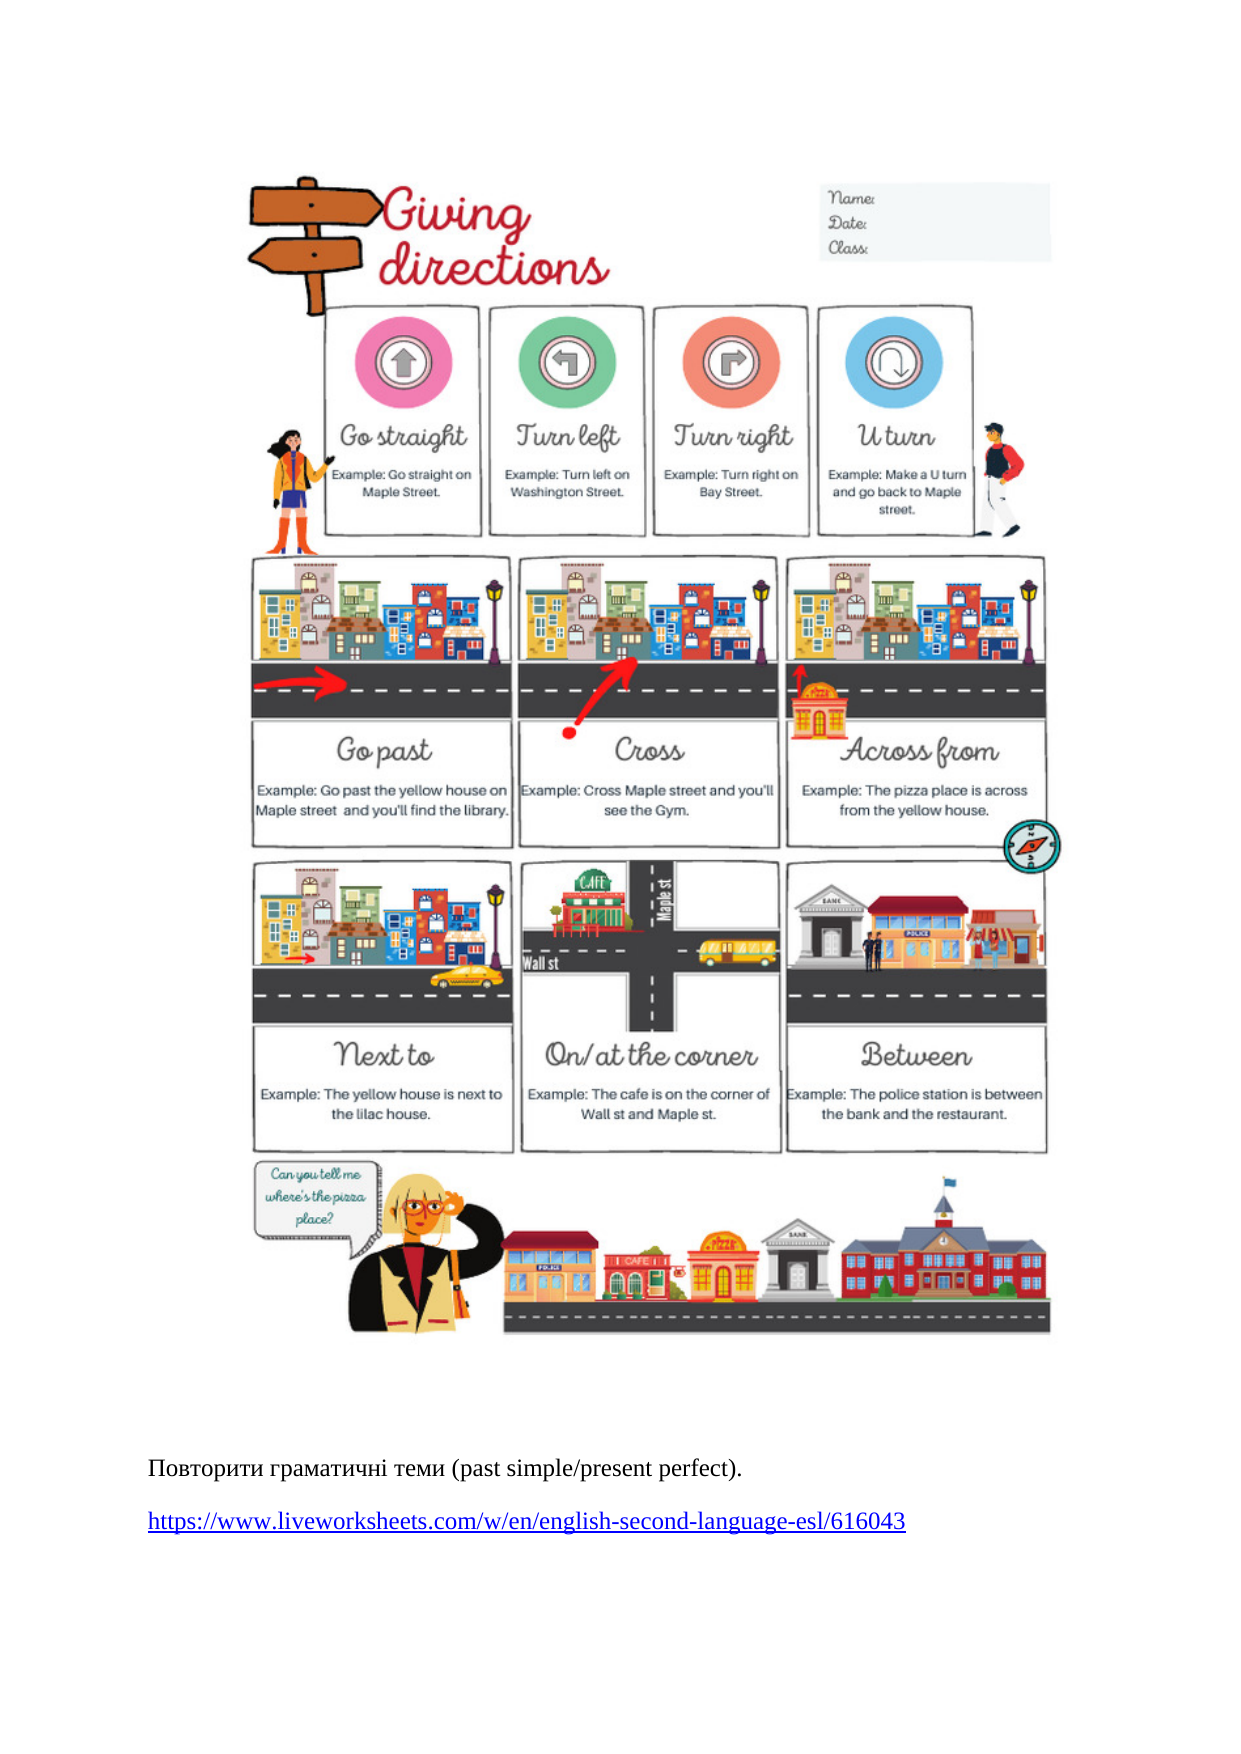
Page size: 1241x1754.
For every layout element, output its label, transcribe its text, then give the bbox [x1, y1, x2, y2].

text https://www.liveworksheets.com/w/en/english-second-language-esl/616043 [148, 1506, 1152, 1535]
text Повторити граматичні теми (past simple/present perfect). [148, 1453, 1152, 1481]
picture [147, 88, 1152, 1428]
